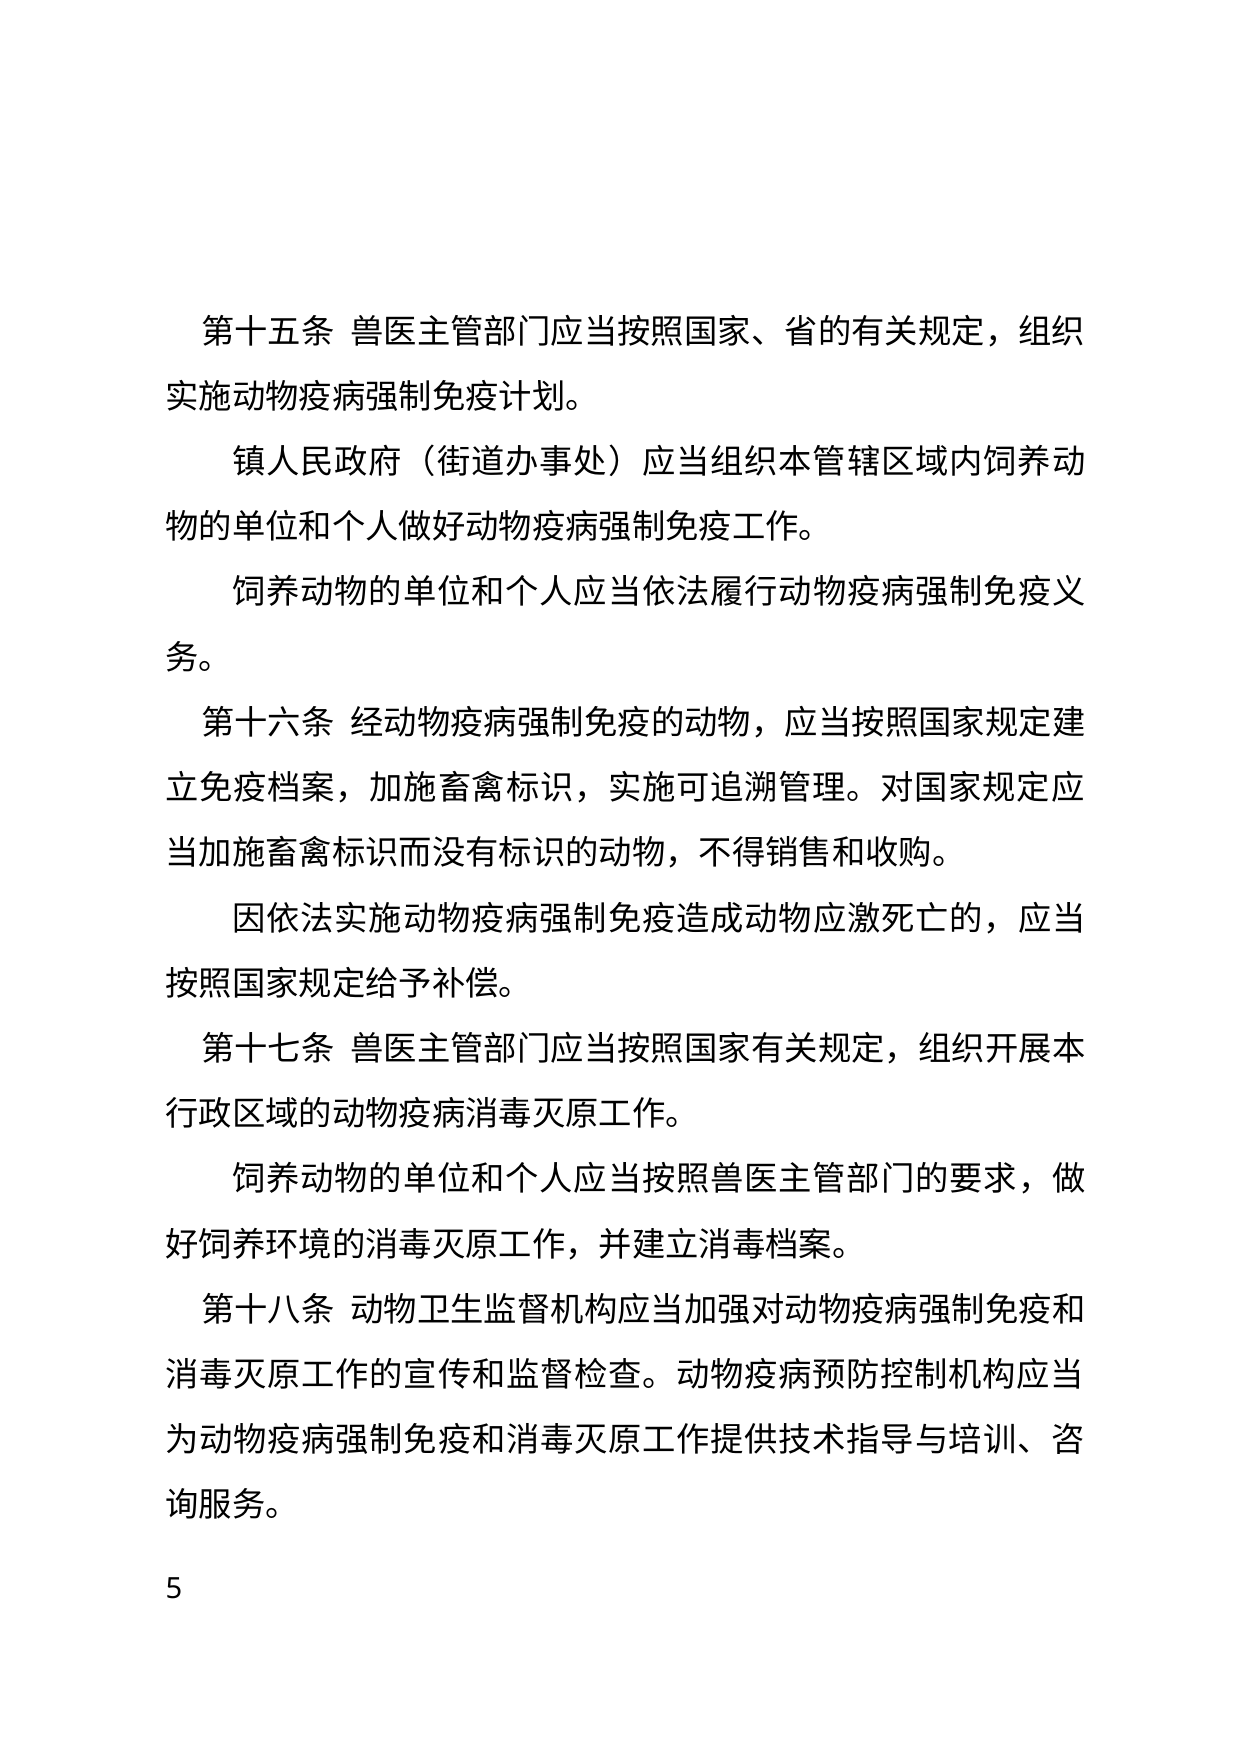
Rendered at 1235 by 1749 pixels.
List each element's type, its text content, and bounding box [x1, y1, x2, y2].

text 第十六条 经动物疫病强制免疫的动物，应当按照国家规定建立免疫档案，加施畜禽标识，实施可追溯管理。对国家规定应当加施畜禽标识而没有标识的动物，不得销售和收购。 [165, 687, 1087, 883]
text 饲养动物的单位和个人应当依法履行动物疫病强制免疫义务。 [165, 557, 1087, 687]
text 饲养动物的单位和个人应当按照兽医主管部门的要求，做好饲养环境的消毒灭原工作，并建立消毒档案。 [165, 1144, 1087, 1274]
text 第十五条 兽医主管部门应当按照国家、省的有关规定，组织实施动物疫病强制免疫计划。 [165, 296, 1087, 426]
text 第十八条 动物卫生监督机构应当加强对动物疫病强制免疫和消毒灭原工作的宣传和监督检查。动物疫病预防控制机构应当为动物疫病强制免疫和消毒灭原工作提供技术指导与培训、咨询服务。 [165, 1274, 1087, 1535]
text 镇人民政府（街道办事处）应当组织本管辖区域内饲养动物的单位和个人做好动物疫病强制免疫工作。 [165, 426, 1087, 557]
text 第十七条 兽医主管部门应当按照国家有关规定，组织开展本行政区域的动物疫病消毒灭原工作。 [165, 1013, 1087, 1144]
text 因依法实施动物疫病强制免疫造成动物应激死亡的，应当按照国家规定给予补偿。 [165, 883, 1087, 1013]
